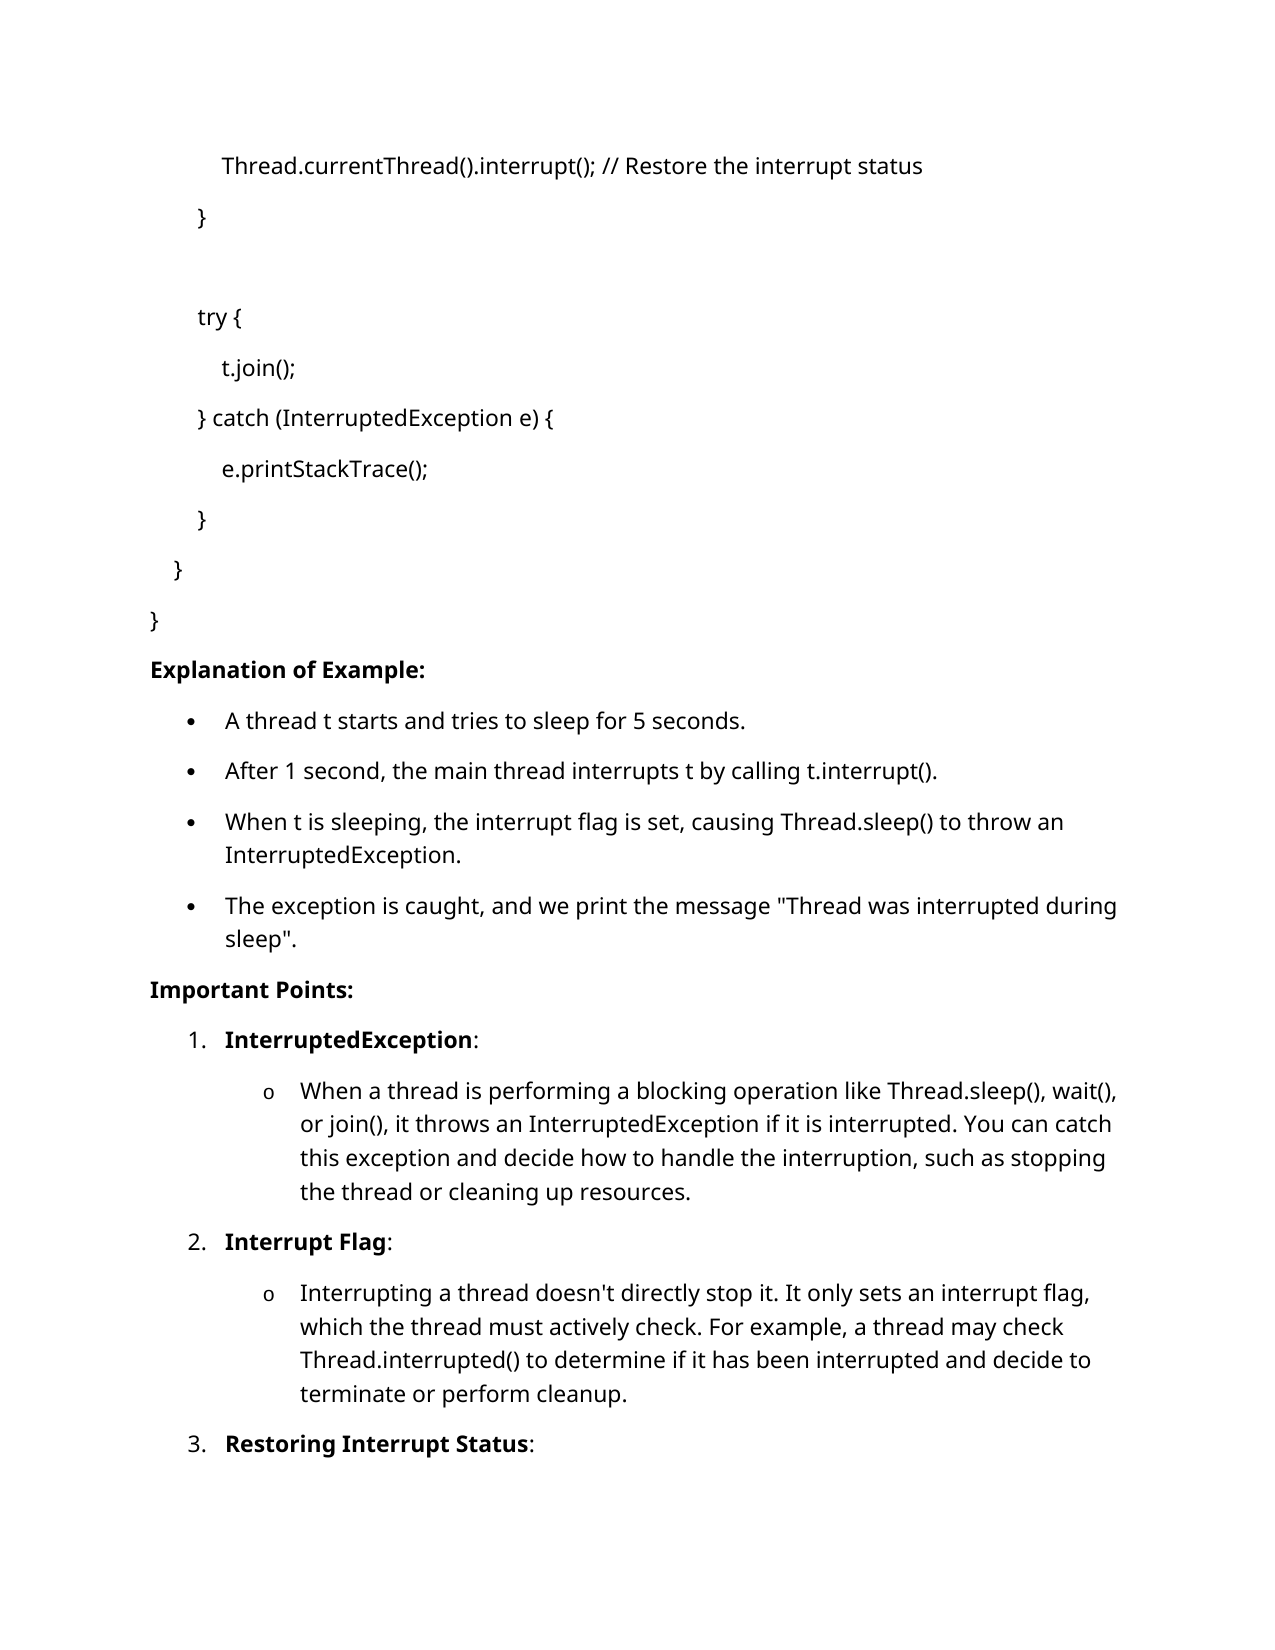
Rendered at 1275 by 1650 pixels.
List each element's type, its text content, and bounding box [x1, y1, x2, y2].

text Important Points: [150, 974, 1125, 1005]
list Interrupt Flag: [187, 1226, 1125, 1257]
text } [150, 200, 1125, 232]
text } [150, 604, 1125, 635]
list When a thread is performing a blocking operation like Thread.sleep(), wait(), or join(), it throws an InterruptedException if it is interrupted. You can catch this exception and decide how to handle the interruption, such as stopping the thread or cleaning up resources. [262, 1074, 1125, 1207]
text } catch (InterruptedException e) { [150, 402, 1125, 433]
text Thread.currentThread().interrupt(); // Restore the interrupt status [150, 150, 1125, 181]
list The exception is caught, and we print the message "Thread was interrupted during sleep". [187, 889, 1125, 954]
list Interrupting a thread doesn't directly stop it. It only sets an interrupt flag, which the thread must actively check. For example, a thread may check Thread.interrupted() to determine if it has been interrupted and decide to terminate or perform cleanup. [262, 1277, 1125, 1409]
list InterruptedException: [187, 1024, 1125, 1055]
list When t is sleeping, the interrupt flag is set, causing Thread.sleep() to throw an InterruptedException. [187, 805, 1125, 870]
list A thread t starts and tries to sleep for 5 seconds. [187, 704, 1125, 736]
text t.join(); [150, 352, 1125, 383]
list Restoring Interrupt Status: [187, 1428, 1125, 1459]
text try { [150, 301, 1125, 332]
text } [150, 503, 1125, 534]
list After 1 second, the main thread interrupts t by calling t.interrupt(). [187, 755, 1125, 786]
text e.printStackTrace(); [150, 452, 1125, 484]
text Explanation of Example: [150, 654, 1125, 685]
text } [150, 553, 1125, 584]
